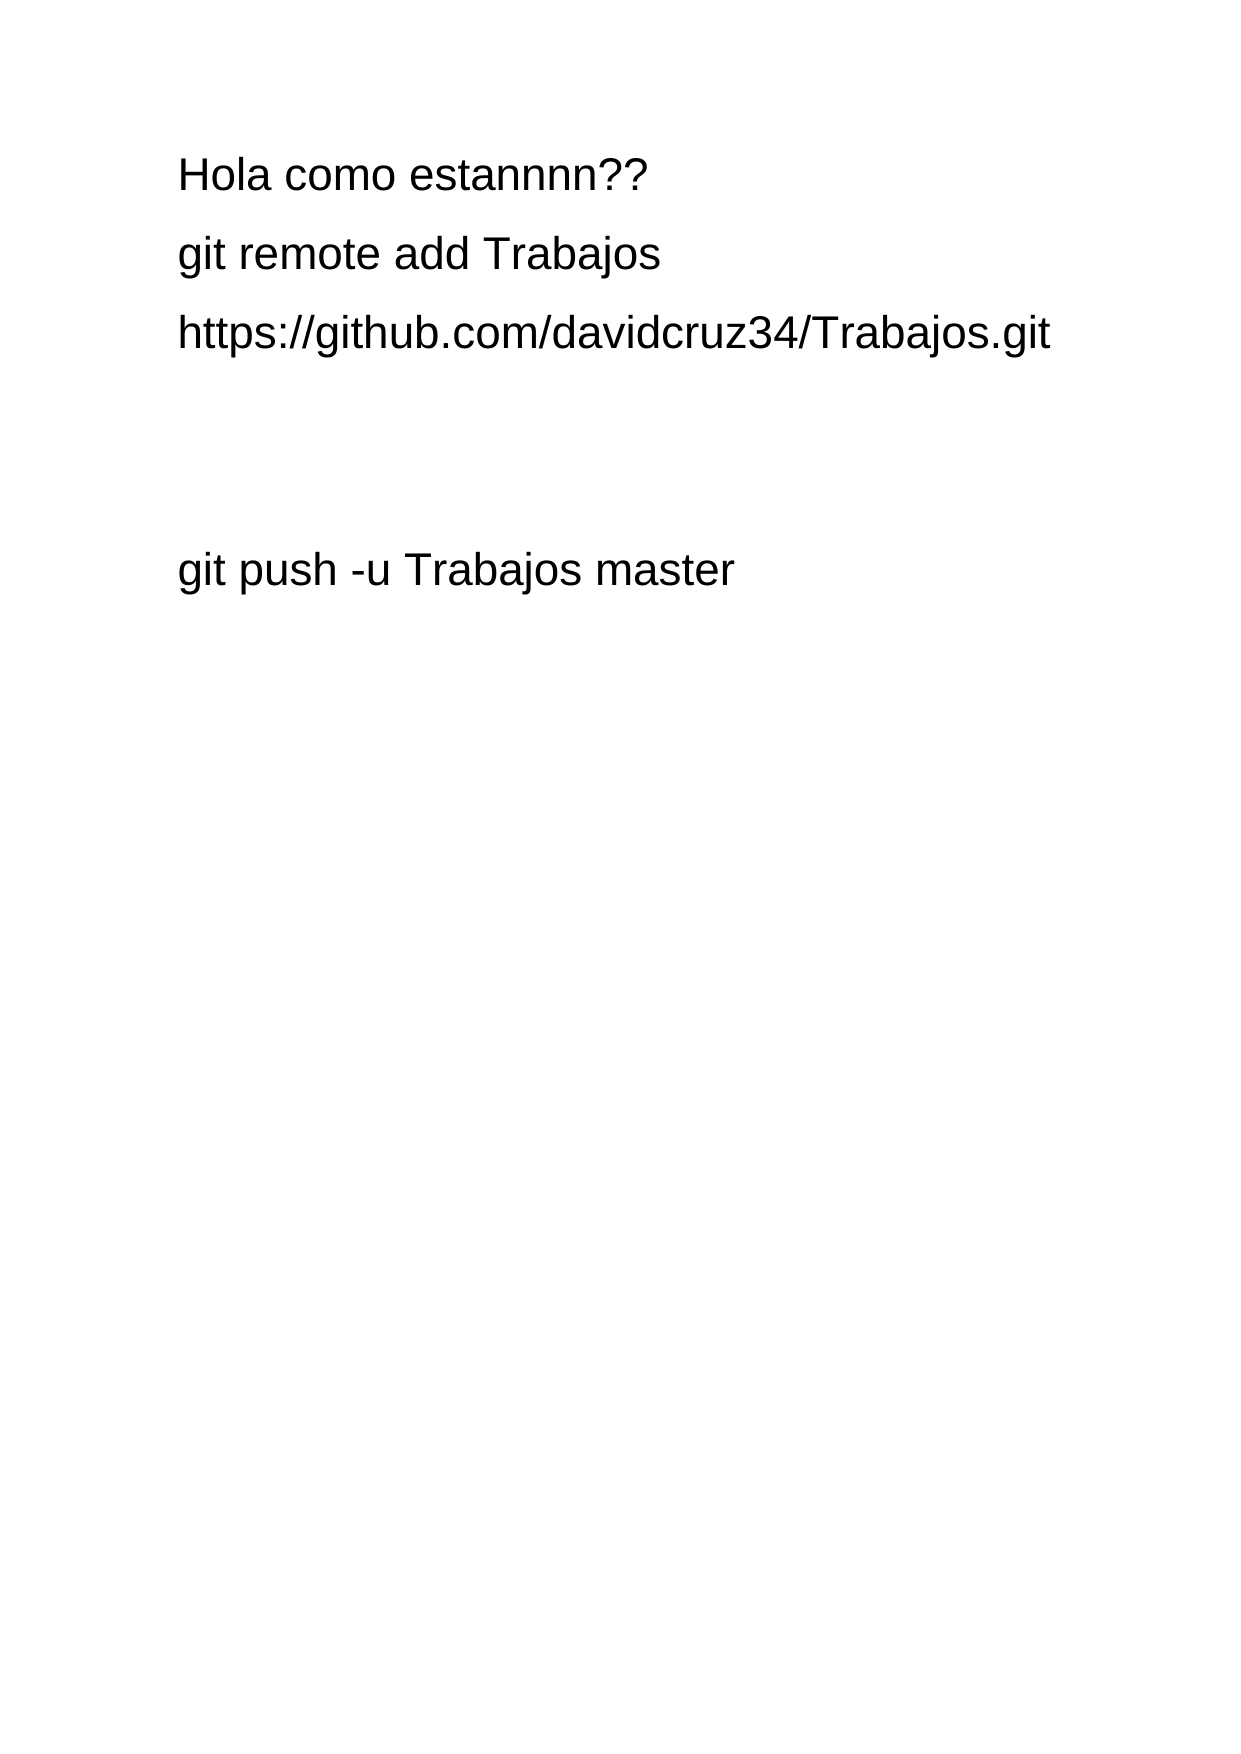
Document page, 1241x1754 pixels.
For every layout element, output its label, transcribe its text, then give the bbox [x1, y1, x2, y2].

text git push -u Trabajos master [177, 543, 1063, 596]
text Hola como estannnn?? [177, 148, 1063, 200]
text git remote add Trabajos https://github.com/davidcruz34/Trabajos.git [177, 227, 1063, 358]
